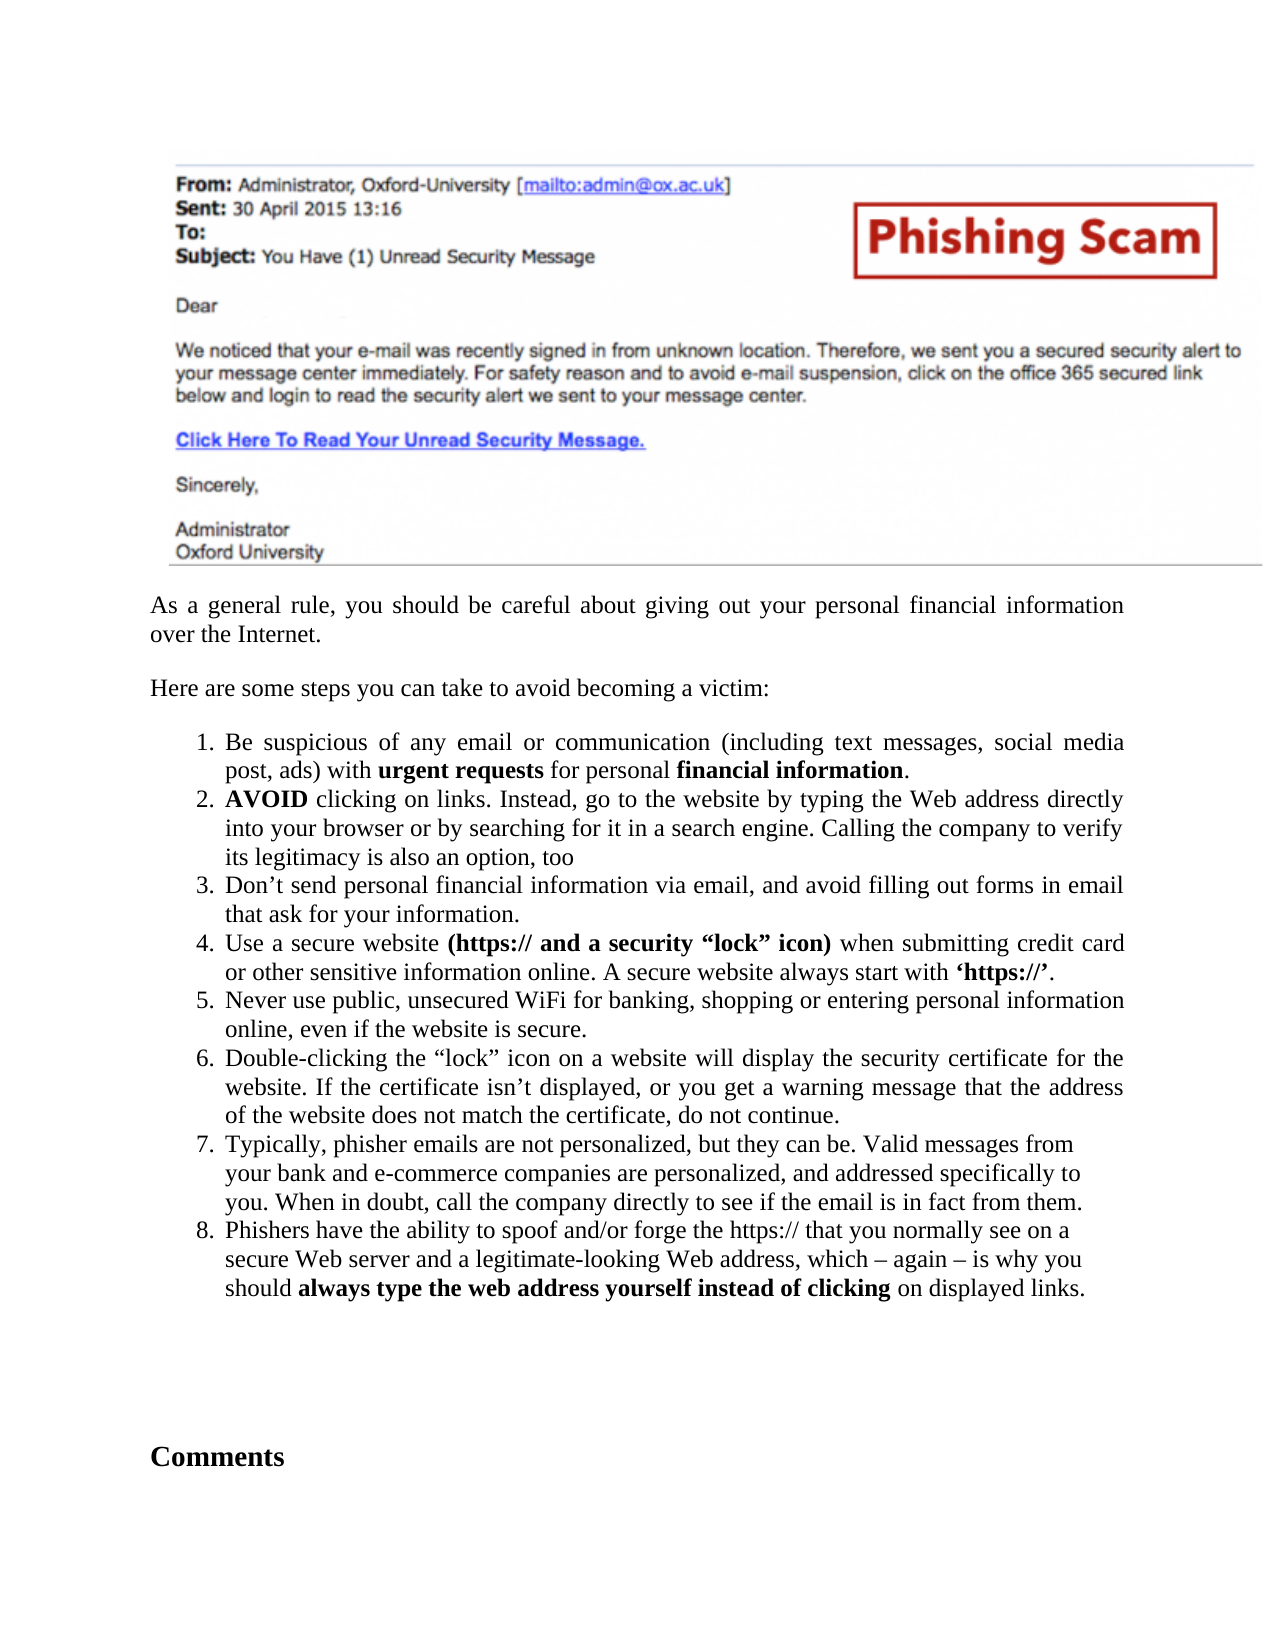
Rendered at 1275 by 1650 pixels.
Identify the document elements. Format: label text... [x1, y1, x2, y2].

list Use a secure website (https:// and a security “lock” icon) when submitting credit card or other sensitive information online. A secure website always start with ‘https://’. [196, 928, 1125, 986]
list Don’t send personal financial information via email, and avoid filling out forms in email that ask for your information. [196, 871, 1125, 928]
list Phishers have the ability to spoof and/or forge the https:// that you normally see on a secure Web server and a legitimate-looking Web address, which – again – is why you should always type the web address yourself instead of clicking on displayed links. [196, 1216, 1125, 1302]
list AVOID clicking on links. Instead, go to the website by typing the Web address directly into your browser or by searching for it in a search engine. Calling the company to verify its legitimacy is also an option, too [196, 784, 1125, 871]
text Here are some steps you can take to avoid becoming a victim: [150, 673, 1125, 702]
picture [168, 150, 1263, 566]
list Be suspicious of any email or communication (including text messages, social media post, ads) with urgent requests for personal financial information. [196, 727, 1125, 784]
list Double-clicking the “lock” icon on a website will display the security certificate for the website. If the certificate isn’t displayed, or you get a warning message that the address of the website does not match the certificate, do not continue. [196, 1043, 1125, 1129]
subtitle Comments [150, 1439, 1125, 1472]
text As a general rule, you should be careful about giving out your personal financial information over the Internet. [150, 591, 1125, 648]
list Typically, phisher emails are not personalized, but they can be. Valid messages from your bank and e-commerce companies are personalized, and addressed specifically to you. When in doubt, call the company directly to see if the email is in fact from them. [196, 1129, 1125, 1216]
list Never use public, unsecured WiFi for banking, shopping or entering personal information online, even if the website is secure. [196, 986, 1125, 1043]
